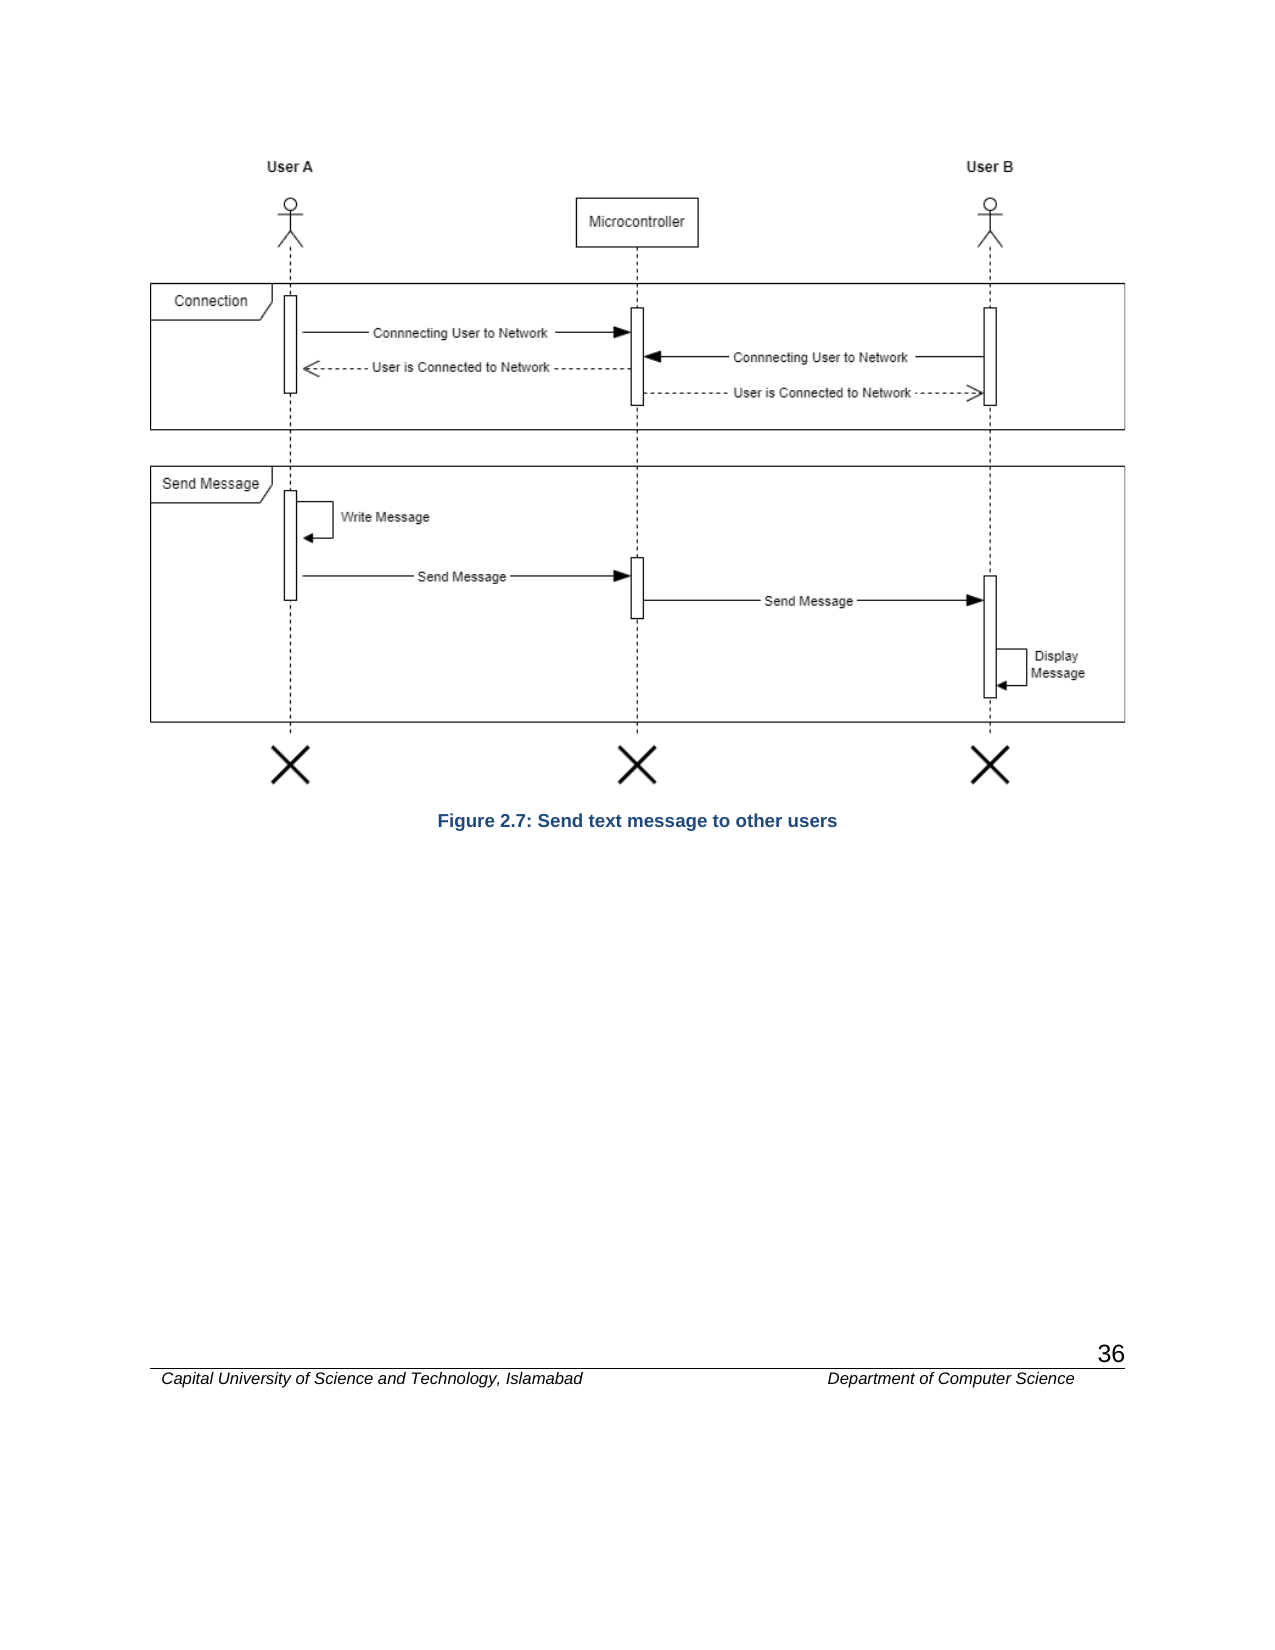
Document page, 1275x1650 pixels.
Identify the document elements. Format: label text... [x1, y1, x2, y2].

text Figure 2.7: Send text message to other users [150, 810, 1125, 831]
picture [150, 150, 1125, 785]
